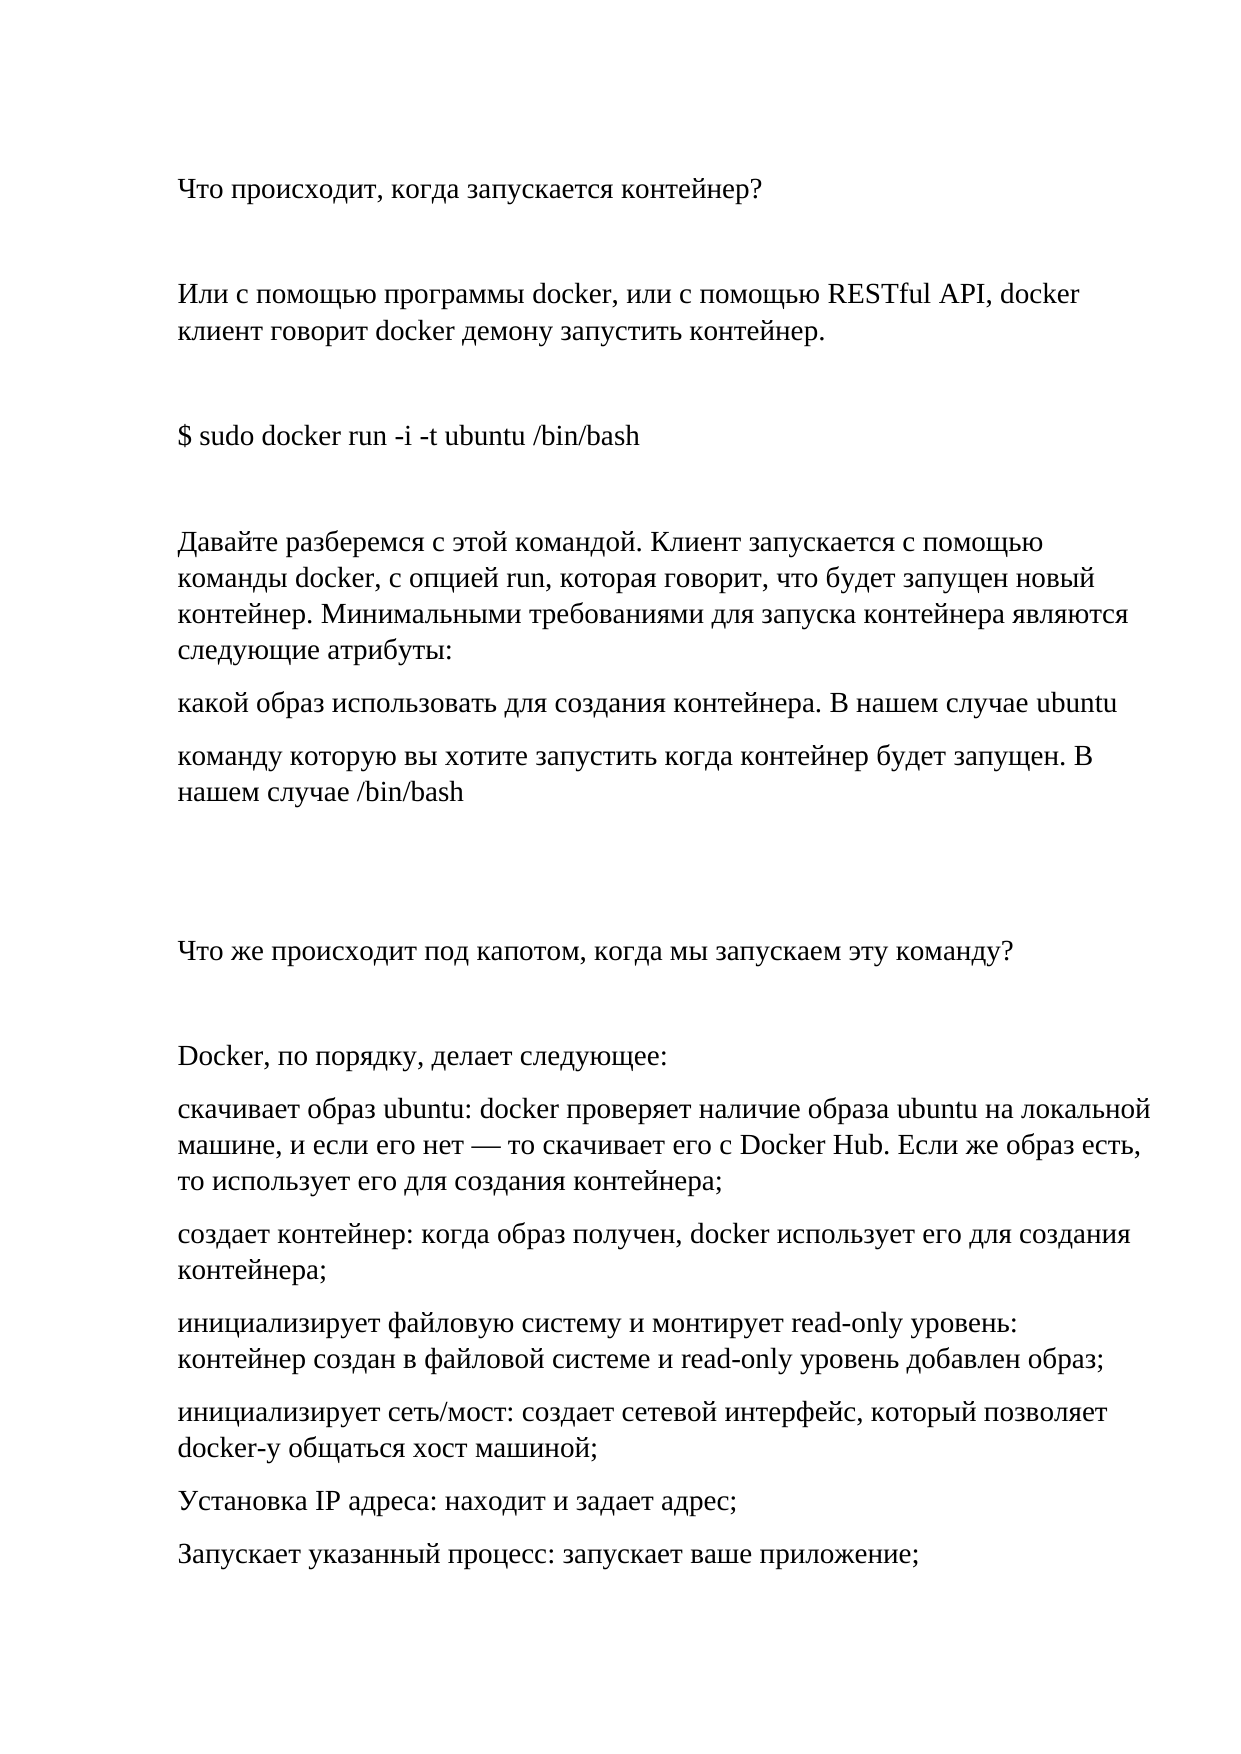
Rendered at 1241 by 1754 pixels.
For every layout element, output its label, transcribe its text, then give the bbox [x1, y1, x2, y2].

text Или с помощью программы docker, или с помощью RESTful API, docker клиент говорит docker демону запустить контейнер. [177, 277, 1152, 346]
text инициализирует сеть/мост: создает сетевой интерфейс, который позволяет docker-у общаться хост машиной; [177, 1394, 1152, 1464]
text Запускает указанный процесс: запускает ваше приложение; [177, 1536, 1152, 1569]
text Давайте разберемся с этой командой. Клиент запускается с помощью команды docker, с опцией run, которая говорит, что будет запущен новый контейнер. Минимальными требованиями для запуска контейнера являются следующие атрибуты: [177, 524, 1152, 666]
text $ sudo docker run -i -t ubuntu /bin/bash [177, 418, 1152, 452]
text Docker, по порядку, делает следующее: [177, 1038, 1152, 1072]
text инициализирует файловую систему и монтирует read-only уровень: контейнер создан в файловой системе и read-only уровень добавлен образ; [177, 1305, 1152, 1375]
text скачивает образ ubuntu: docker проверяет наличие образа ubuntu на локальной машине, и если его нет — то скачивает его с Docker Hub. Если же образ есть, то использует его для создания контейнера; [177, 1091, 1152, 1197]
text какой образ использовать для создания контейнера. В нашем случае ubuntu [177, 685, 1152, 719]
text создает контейнер: когда образ получен, docker использует его для создания контейнера; [177, 1216, 1152, 1286]
text Что происходит, когда запускается контейнер? [177, 171, 1152, 204]
text Что же происходит под капотом, когда мы запускаем эту команду? [177, 933, 1152, 966]
text Установка IP адреса: находит и задает адрес; [177, 1483, 1152, 1517]
text команду которую вы хотите запустить когда контейнер будет запущен. В нашем случае /bin/bash [177, 738, 1152, 808]
